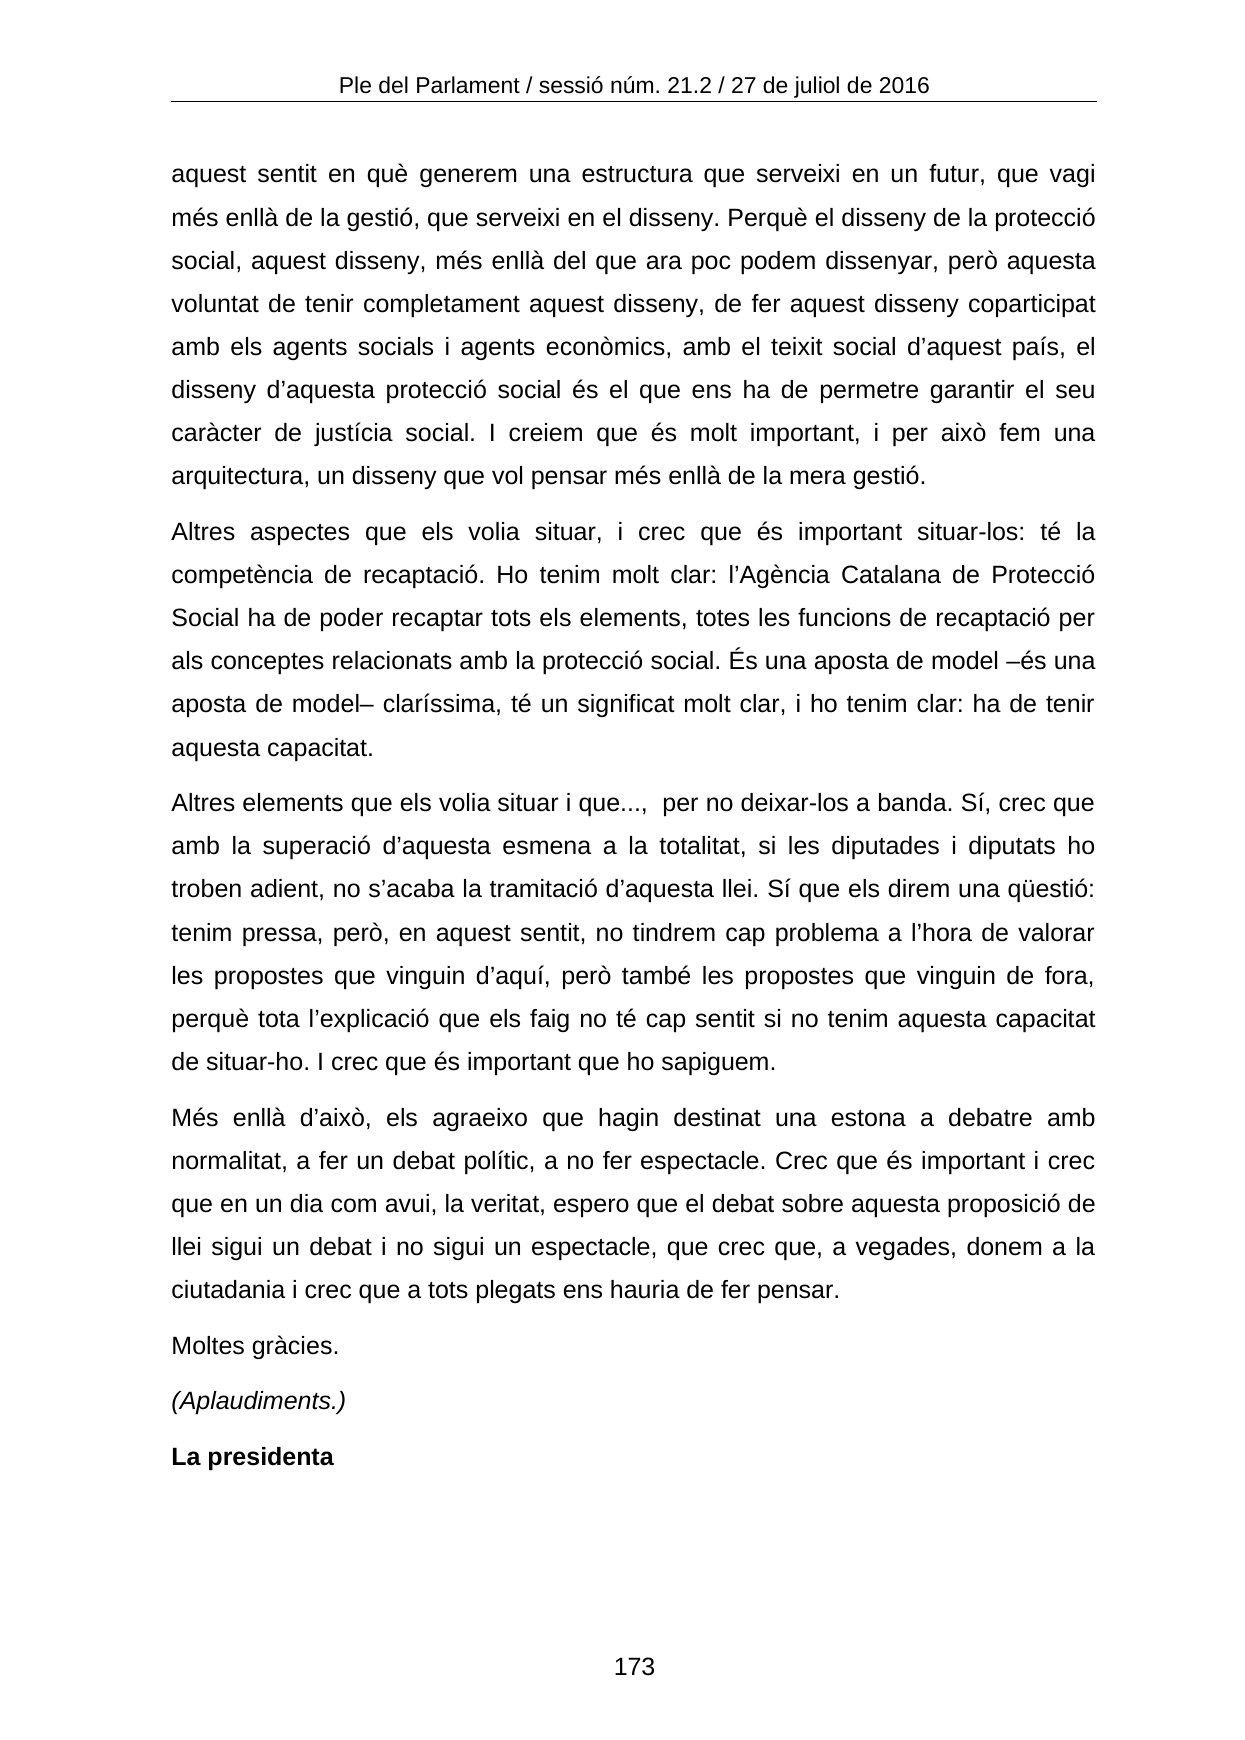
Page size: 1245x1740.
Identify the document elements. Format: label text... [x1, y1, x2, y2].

text Altres aspectes que els volia situar, i crec que és important situar-los: té la competència de recaptació. Ho tenim molt clar: l’Agència Catalana de Protecció Social ha de poder recaptar tots els elements, totes les funcions de recaptació per als conceptes relacionats amb la protecció social. És una aposta de model –és una aposta de model– claríssima, té un significat molt clar, i ho tenim clar: ha de tenir aquesta capacitat. [171, 517, 1097, 761]
text (Aplaudiments.) [171, 1386, 1097, 1415]
text Més enllà d’això, els agraeixo que hagin destinat una estona a debatre amb normalitat, a fer un debat polític, a no fer espectacle. Crec que és important i crec que en un dia com avui, la veritat, espero que el debat sobre aquesta proposició de llei sigui un debat i no sigui un espectacle, que crec que, a vegades, donem a la ciutadania i crec que a tots plegats ens hauria de fer pensar. [171, 1103, 1097, 1304]
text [171, 159, 1097, 490]
text La presidenta [171, 1442, 1097, 1471]
text Altres elements que els volia situar i que..., per no deixar-los a banda. Sí, crec que amb la superació d’aquesta esmena a la totalitat, si les diputades i diputats ho troben adient, no s’acaba la tramitació d’aquesta llei. Sí que els direm una qüestió: tenim pressa, però, en aquest sentit, no tindrem cap problema a l’hora de valorar les propostes que vinguin d’aquí, però també les propostes que vinguin de fora, perquè tota l’explicació que els faig no té cap sentit si no tenim aquesta capacitat de situar-ho. I crec que és important que ho sapiguem. [171, 788, 1097, 1076]
text Moltes gràcies. [171, 1331, 1097, 1359]
